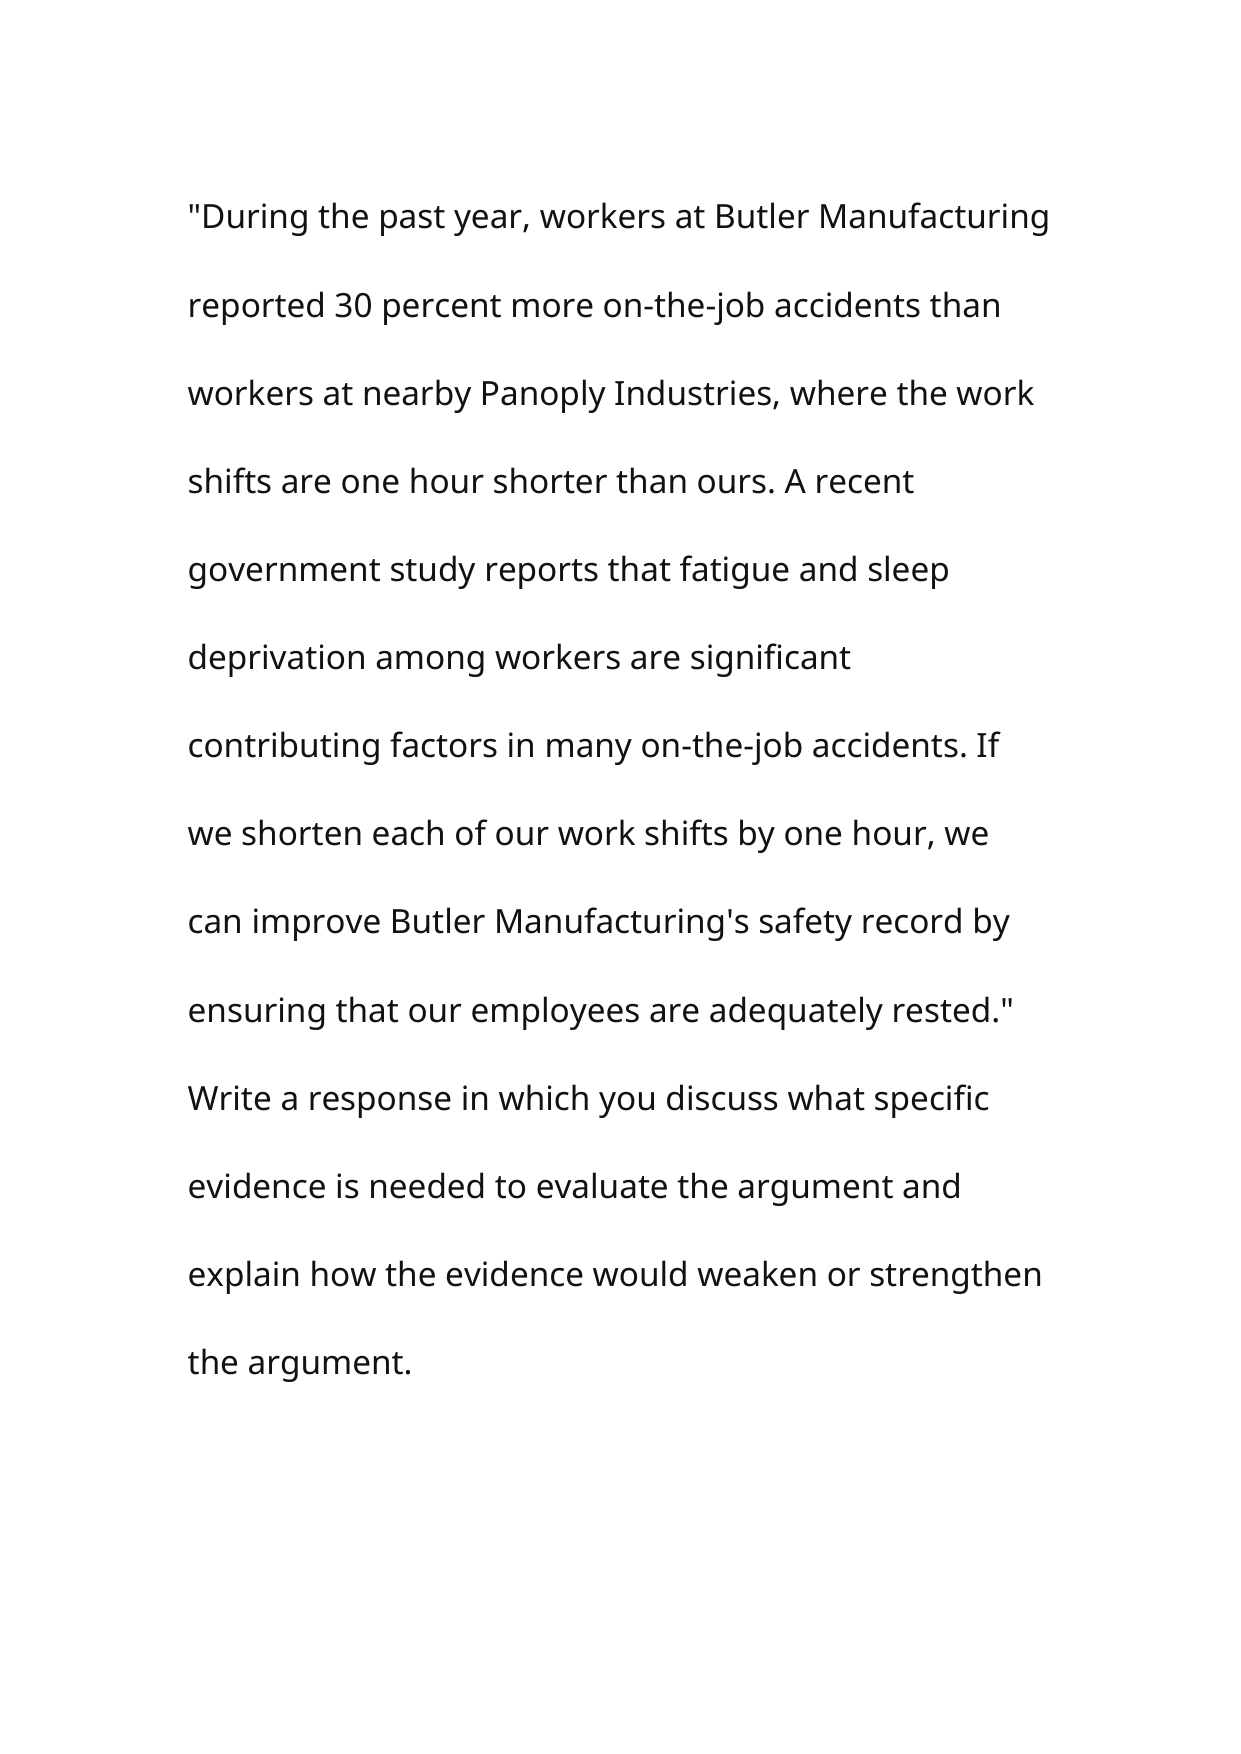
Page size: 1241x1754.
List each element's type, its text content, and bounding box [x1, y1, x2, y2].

text "During the past year, workers at Butler Manufacturing reported 30 percent more on-the-job accidents than workers at nearby Panoply Industries, where the work shifts are one hour shorter than ours. A recent government study reports that fatigue and sleep deprivation among workers are significant contributing factors in many on-the-job accidents. If we shorten each of our work shifts by one hour, we can improve Butler Manufacturing's safety record by ensuring that our employees are adequately rested." [187, 172, 1053, 1053]
text Write a response in which you discuss what specific evidence is needed to evaluate the argument and explain how the evidence would weaken or strengthen the argument. [187, 1053, 1053, 1406]
